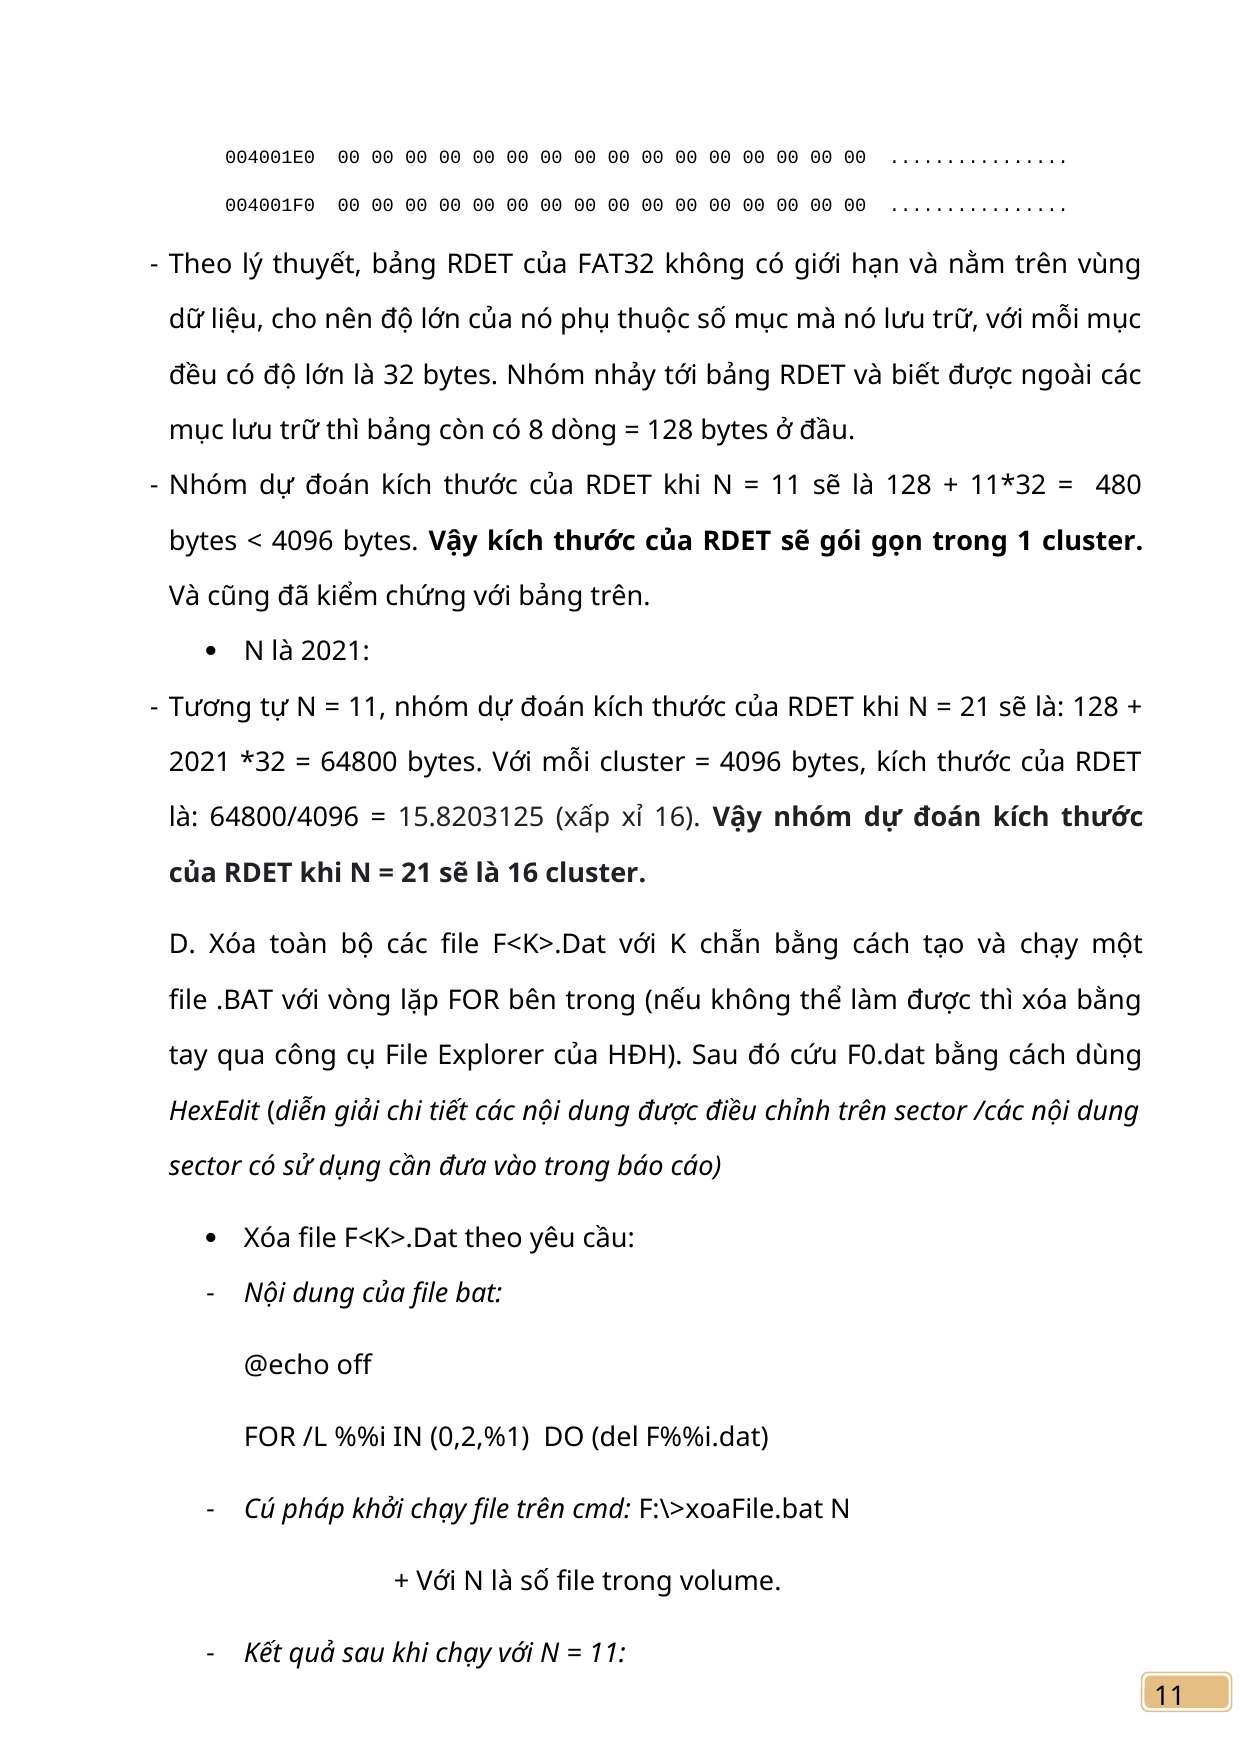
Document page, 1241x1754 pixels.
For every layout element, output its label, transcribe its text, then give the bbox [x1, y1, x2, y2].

list Theo lý thuyết, bảng RDET của FAT32 không có giới hạn và nằm trên vùng dữ liệu, cho nên độ lớn của nó phụ thuộc số mục mà nó lưu trữ, với mỗi mục đều có độ lớn là 32 bytes. Nhóm nhảy tới bảng RDET và biết được ngoài các mục lưu trữ thì bảng còn có 8 dòng = 128 bytes ở đầu. [150, 244, 1144, 447]
text @echo off [244, 1346, 1144, 1382]
text 004001E0 00 00 00 00 00 00 00 00 00 00 00 00 00 00 00 00 ................ [225, 147, 1144, 169]
list Nội dung của file bat: [206, 1273, 1144, 1310]
text D. Xóa toàn bộ các file F<K>.Dat với K chẵn bằng cách tạo và chạy một file .BAT với vòng lặp FOR bên trong (nếu không thể làm được thì xóa bằng tay qua công cụ File Explorer của HĐH). Sau đó cứu F0.dat bằng cách dùng HexEdit (diễn giải chi tiết các nội dung được điều chỉnh trên sector /các nội dung sector có sử dụng cần đưa vào trong báo cáo) [169, 925, 1144, 1183]
text 004001F0 00 00 00 00 00 00 00 00 00 00 00 00 00 00 00 00 ................ [225, 196, 1144, 217]
list Kết quả sau khi chạy với N = 11: [206, 1633, 1144, 1670]
list Xóa file F<K>.Dat theo yêu cầu: [206, 1218, 1144, 1255]
text FOR /L %%i IN (0,2,%1) DO (del F%%i.dat) [244, 1417, 1144, 1454]
list Nhóm dự đoán kích thước của RDET khi N = 11 sẽ là 128 + 11*32 = 480 bytes < 4096 bytes. Vậy kích thước của RDET sẽ gói gọn trong 1 cluster. Và cũng đã kiểm chứng với bảng trên. [150, 466, 1144, 613]
list N là 2021: [206, 632, 1144, 669]
list Tương tự N = 11, nhóm dự đoán kích thước của RDET khi N = 21 sẽ là: 128 + 2021 *32 = 64800 bytes. Với mỗi cluster = 4096 bytes, kích thước của RDET là: 64800/4096 = 15.8203125 (xấp xỉ 16). Vậy nhóm dự đoán kích thước của RDET khi N = 21 sẽ là 16 cluster. [150, 687, 1144, 890]
list Cú pháp khởi chạy file trên cmd: F:\>xoaFile.bat N [206, 1489, 1144, 1526]
text + Với N là số file trong volume. [319, 1561, 1144, 1598]
